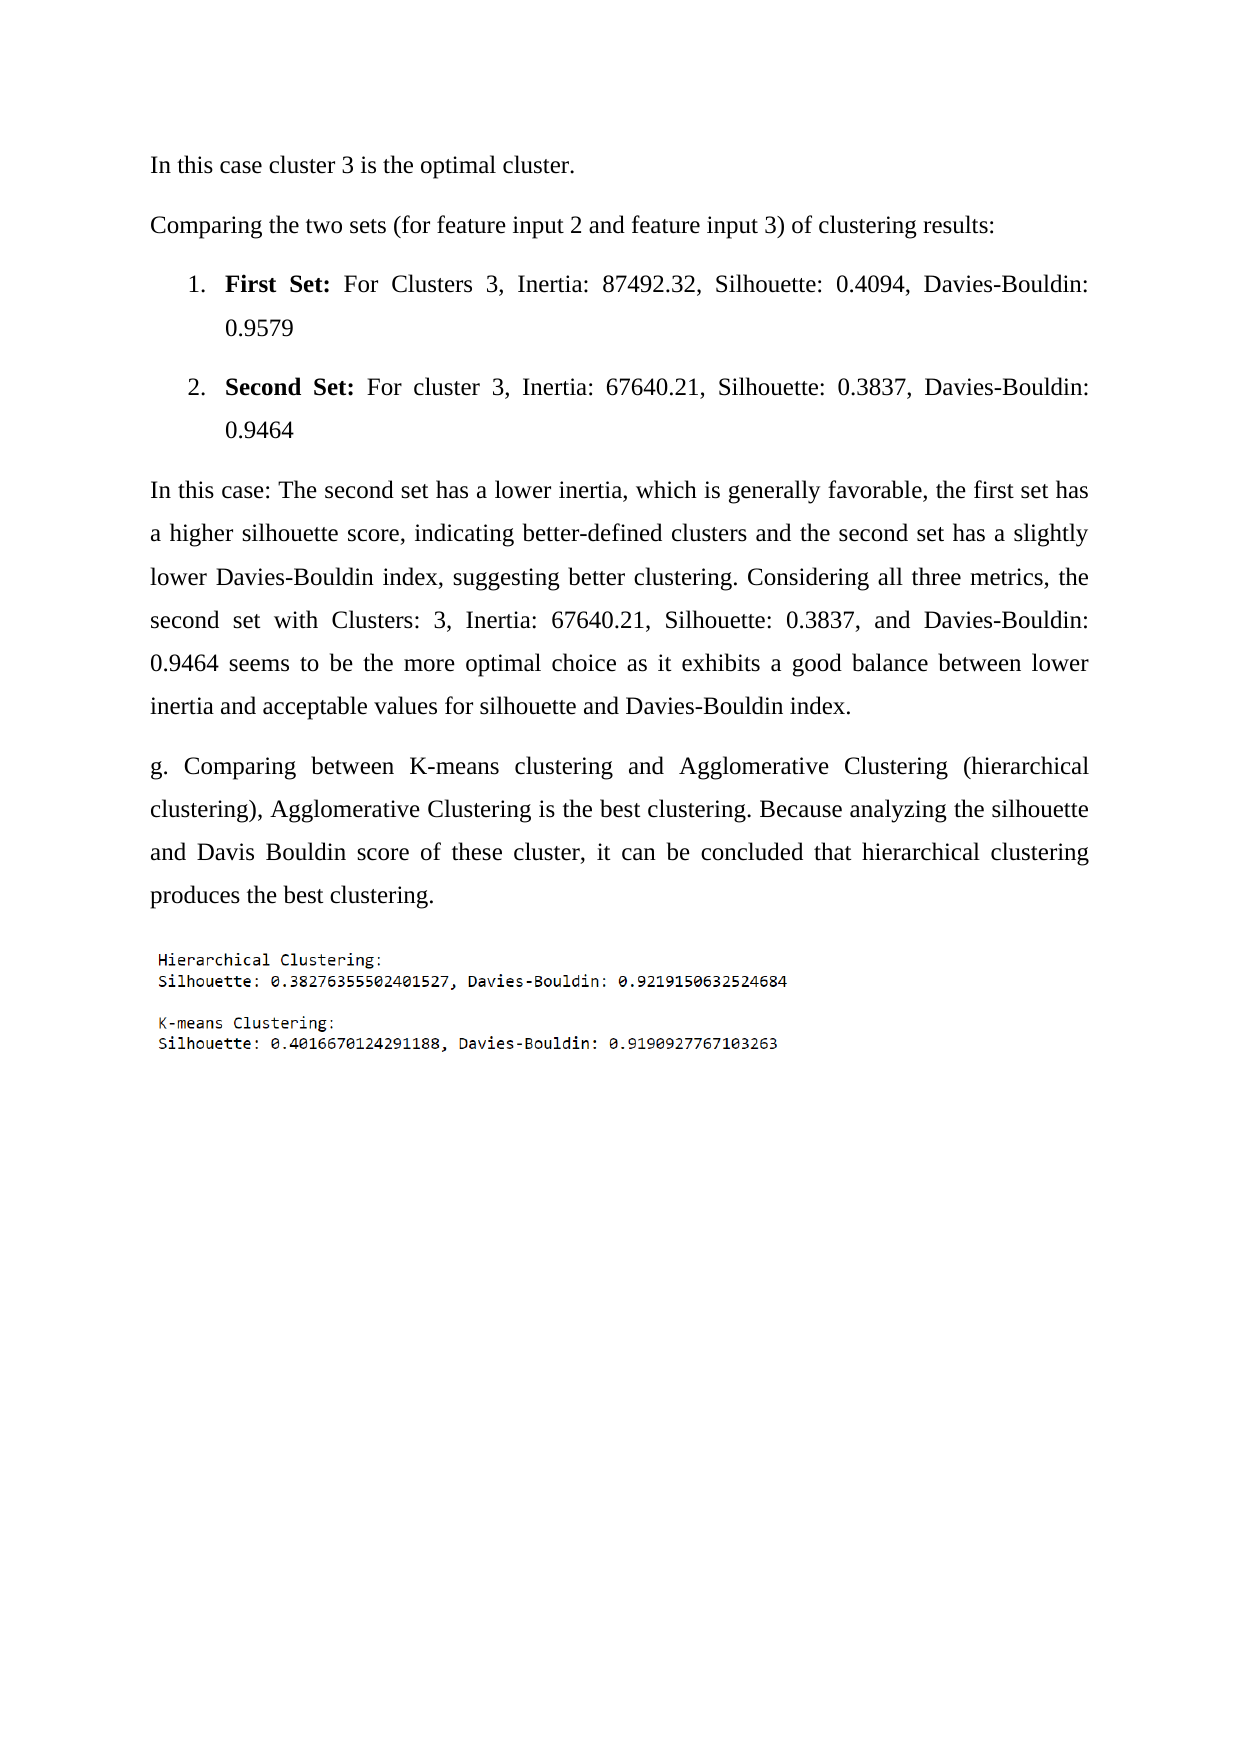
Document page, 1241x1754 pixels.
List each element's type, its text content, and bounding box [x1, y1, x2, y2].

text Comparing the two sets (for feature input 2 and feature input 3) of clustering results: [150, 210, 1090, 238]
text In this case cluster 3 is the optimal cluster. [150, 150, 1090, 179]
picture [150, 940, 910, 1062]
text g. Comparing between K-means clustering and Agglomerative Clustering (hierarchical clustering), Agglomerative Clustering is the best clustering. Because analyzing the silhouette and Davis Bouldin score of these cluster, it can be concluded that hierarchical clustering produces the best clustering. [150, 751, 1090, 909]
list First Set: For Clusters 3, Inertia: 87492.32, Silhouette: 0.4094, Davies-Bouldin: 0.9579 [187, 269, 1090, 341]
list Second Set: For cluster 3, Inertia: 67640.21, Silhouette: 0.3837, Davies-Bouldin: 0.9464 [187, 372, 1090, 444]
text In this case: The second set has a lower inertia, which is generally favorable, the first set has a higher silhouette score, indicating better-defined clusters and the second set has a slightly lower Davies-Bouldin index, suggesting better clustering. Considering all three metrics, the second set with Clusters: 3, Inertia: 67640.21, Silhouette: 0.3837, and Davies-Bouldin: 0.9464 seems to be the more optimal choice as it exhibits a good balance between lower inertia and acceptable values for silhouette and Davies-Bouldin index. [150, 475, 1090, 720]
